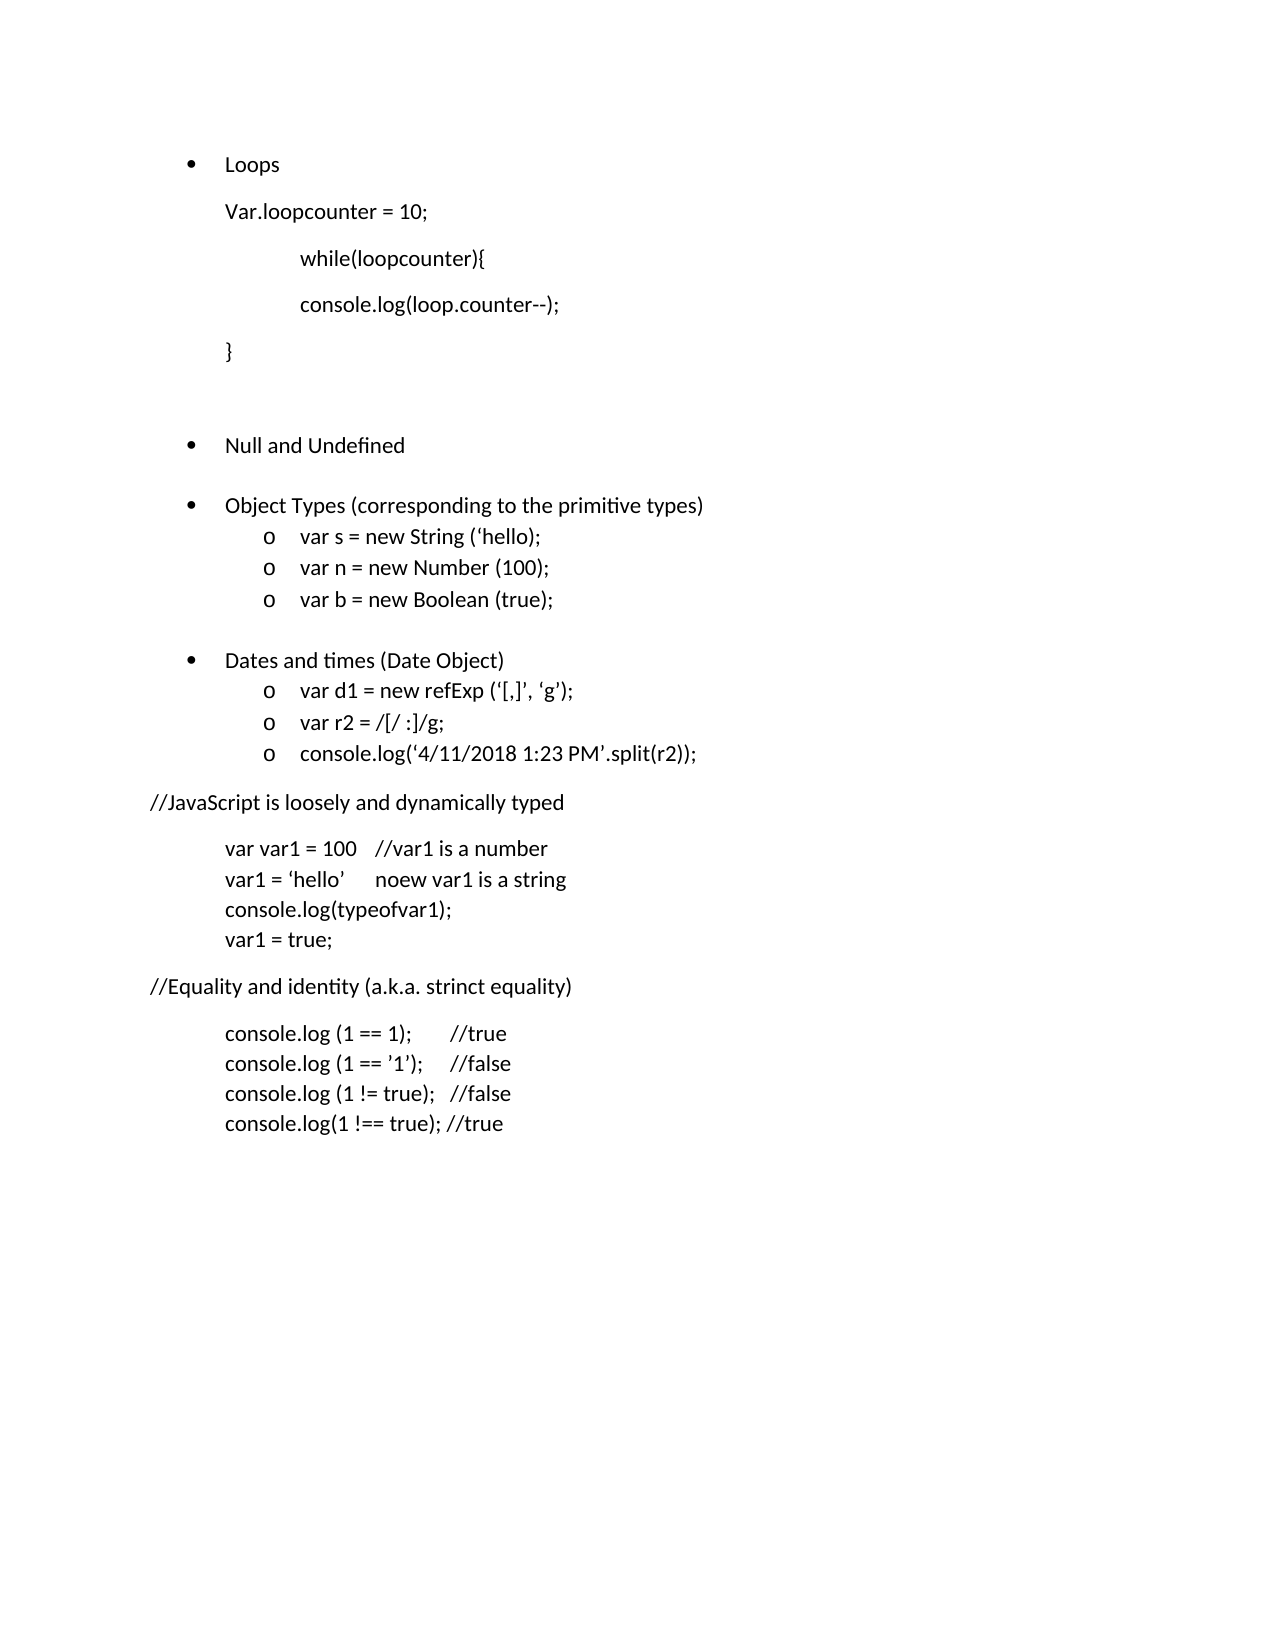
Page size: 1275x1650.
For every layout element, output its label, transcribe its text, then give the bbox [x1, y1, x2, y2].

list Loops [187, 150, 1125, 178]
list Dates and times (Date Object) [187, 646, 1125, 674]
text while(loopcounter){ [225, 244, 1125, 272]
text } [150, 337, 1125, 366]
text //JavaScript is loosely and dynamically typed [150, 788, 1125, 816]
text console.log(loop.counter--); [150, 291, 1125, 319]
list var r2 = /[/ :]/g; [262, 708, 1125, 737]
list console.log(‘4/11/2018 1:23 PM’.split(r2)); [262, 739, 1125, 769]
list var b = new Boolean (true); [262, 585, 1125, 614]
text console.log (1 == 1); //true console.log (1 == ’1’); //false console.log (1 != true); //false console.log(1 !== true); //true [225, 1019, 1125, 1228]
text //Equality and identity (a.k.a. strinct equality) [150, 972, 1125, 1000]
list var d1 = new refExp (‘[,]’, ‘g’); [262, 677, 1125, 706]
list var s = new String (‘hello); [262, 522, 1125, 551]
list Object Types (corresponding to the primitive types) [187, 492, 1125, 520]
list Null and Undefined [187, 431, 1125, 489]
list var n = new Number (100); [262, 553, 1125, 582]
text var var1 = 100 //var1 is a number var1 = ‘hello’ noew var1 is a string console.log(typeofvar1); var1 = true; [225, 834, 1125, 953]
text Var.loopcounter = 10; [150, 197, 1125, 225]
